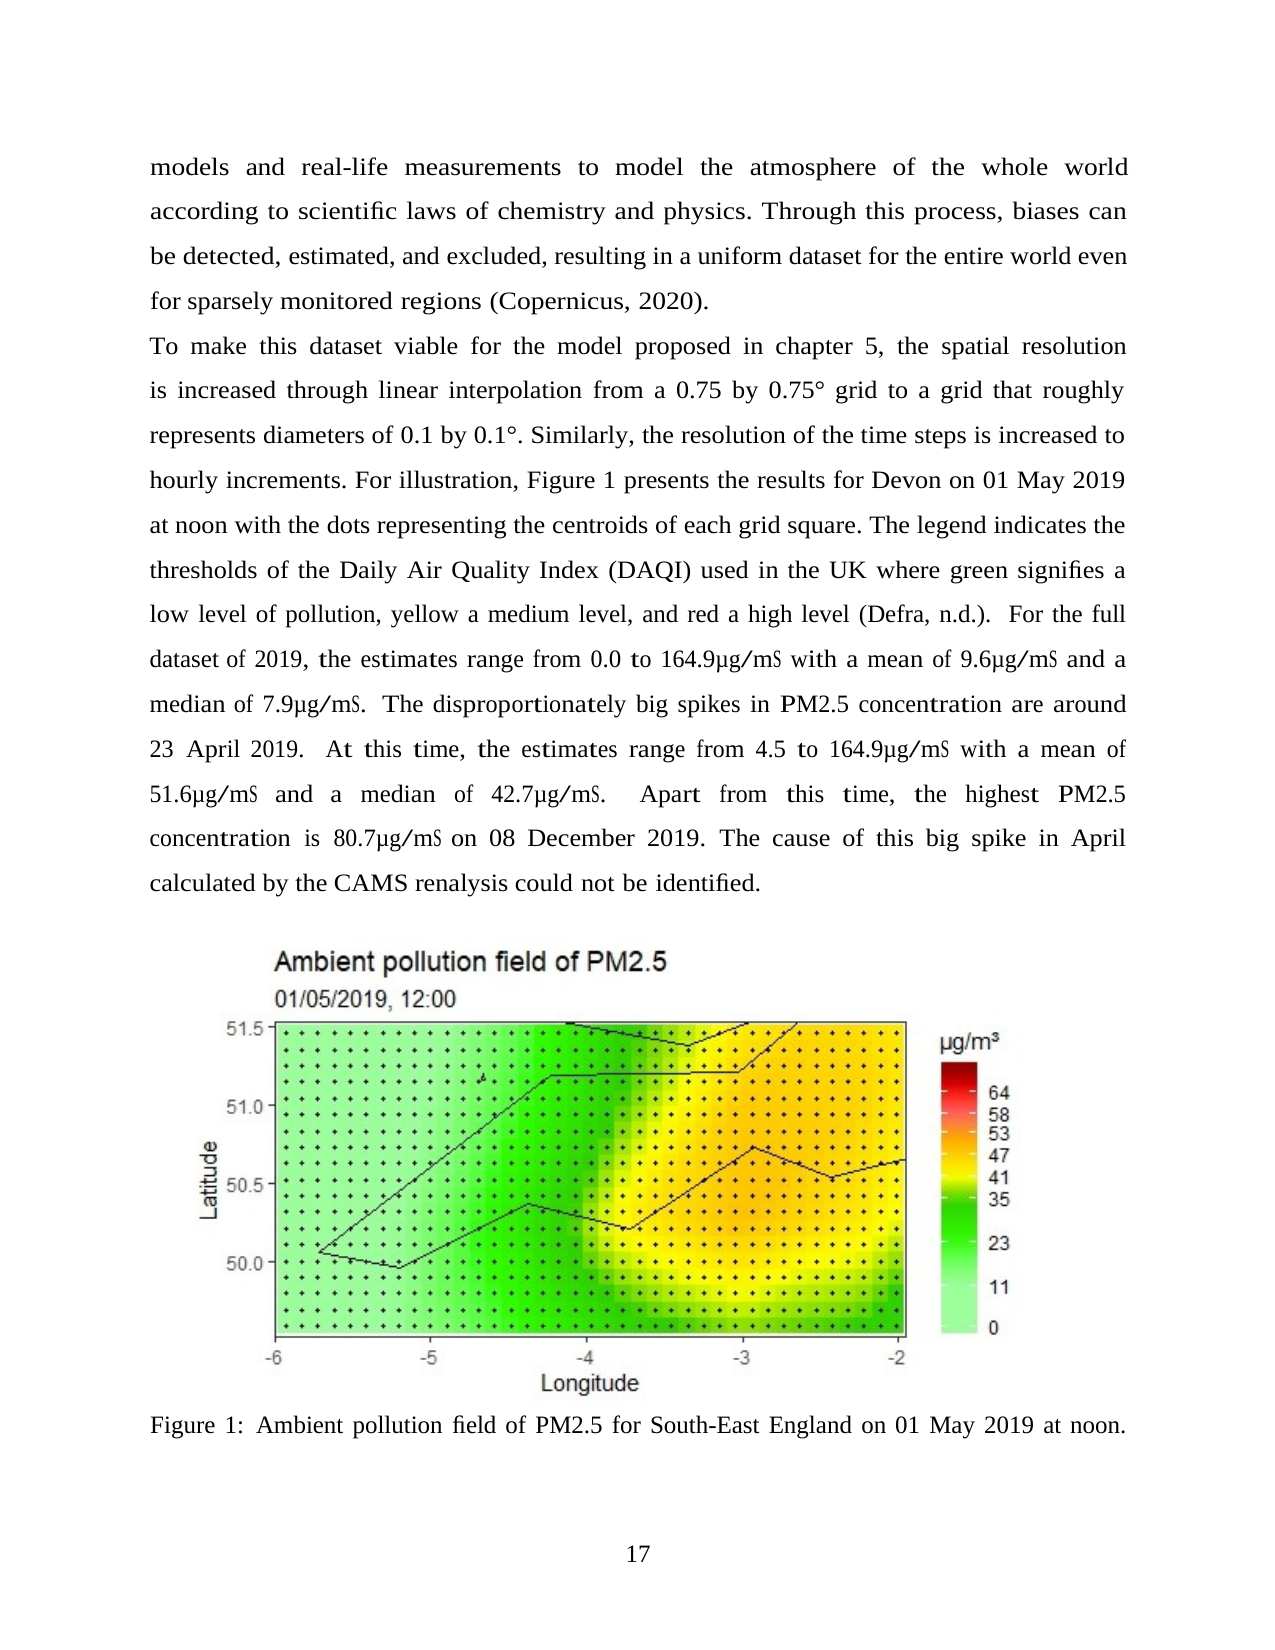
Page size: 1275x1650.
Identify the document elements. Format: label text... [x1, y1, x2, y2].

text To make this dataset viable for the model proposed in chapter 5, the spatial resolution is increased through linear interpolation from a 0.75 by 0.75° grid to a grid that roughly represents diameters of 0.1 by 0.1°. Similarly, the resolution of the time steps is increased to hourly increments. For illustration, Figure 1 presents the results for Devon on 01 May 2019 at noon with the dots representing the centroids of each grid square. The legend indicates the thresholds of the Daily Air Quality Index (DAQI) used in the UK where green signiﬁes a low level of pollution, yellow a medium level, and red a high level (Defra, n.d.). For the full dataset of 2019, the estimates range from 0.0 to 164.9µg/mS with a mean of 9.6µg/mS and a median of 7.9µg/mS. The disproportionately big spikes in PM2.5 concentration are around 23 April 2019. At this time, the estimates range from 4.5 to 164.9µg/mS with a mean of 51.6µg/mS and a median of 42.7µg/mS. Apart from this time, the highest PM2.5 concentration is 80.7µg/mS on 08 December 2019. The cause of this big spike in April calculated by the CAMS renalysis could not be identiﬁed. [149, 331, 1126, 897]
picture [195, 938, 1025, 1407]
text models and real-life measurements to model the atmosphere of the whole world according to scientiﬁc laws of chemistry and physics. Through this process, biases can be detected, estimated, and excluded, resulting in a uniform dataset for the entire world even for sparsely monitored regions (Copernicus, 2020). [150, 152, 1129, 315]
